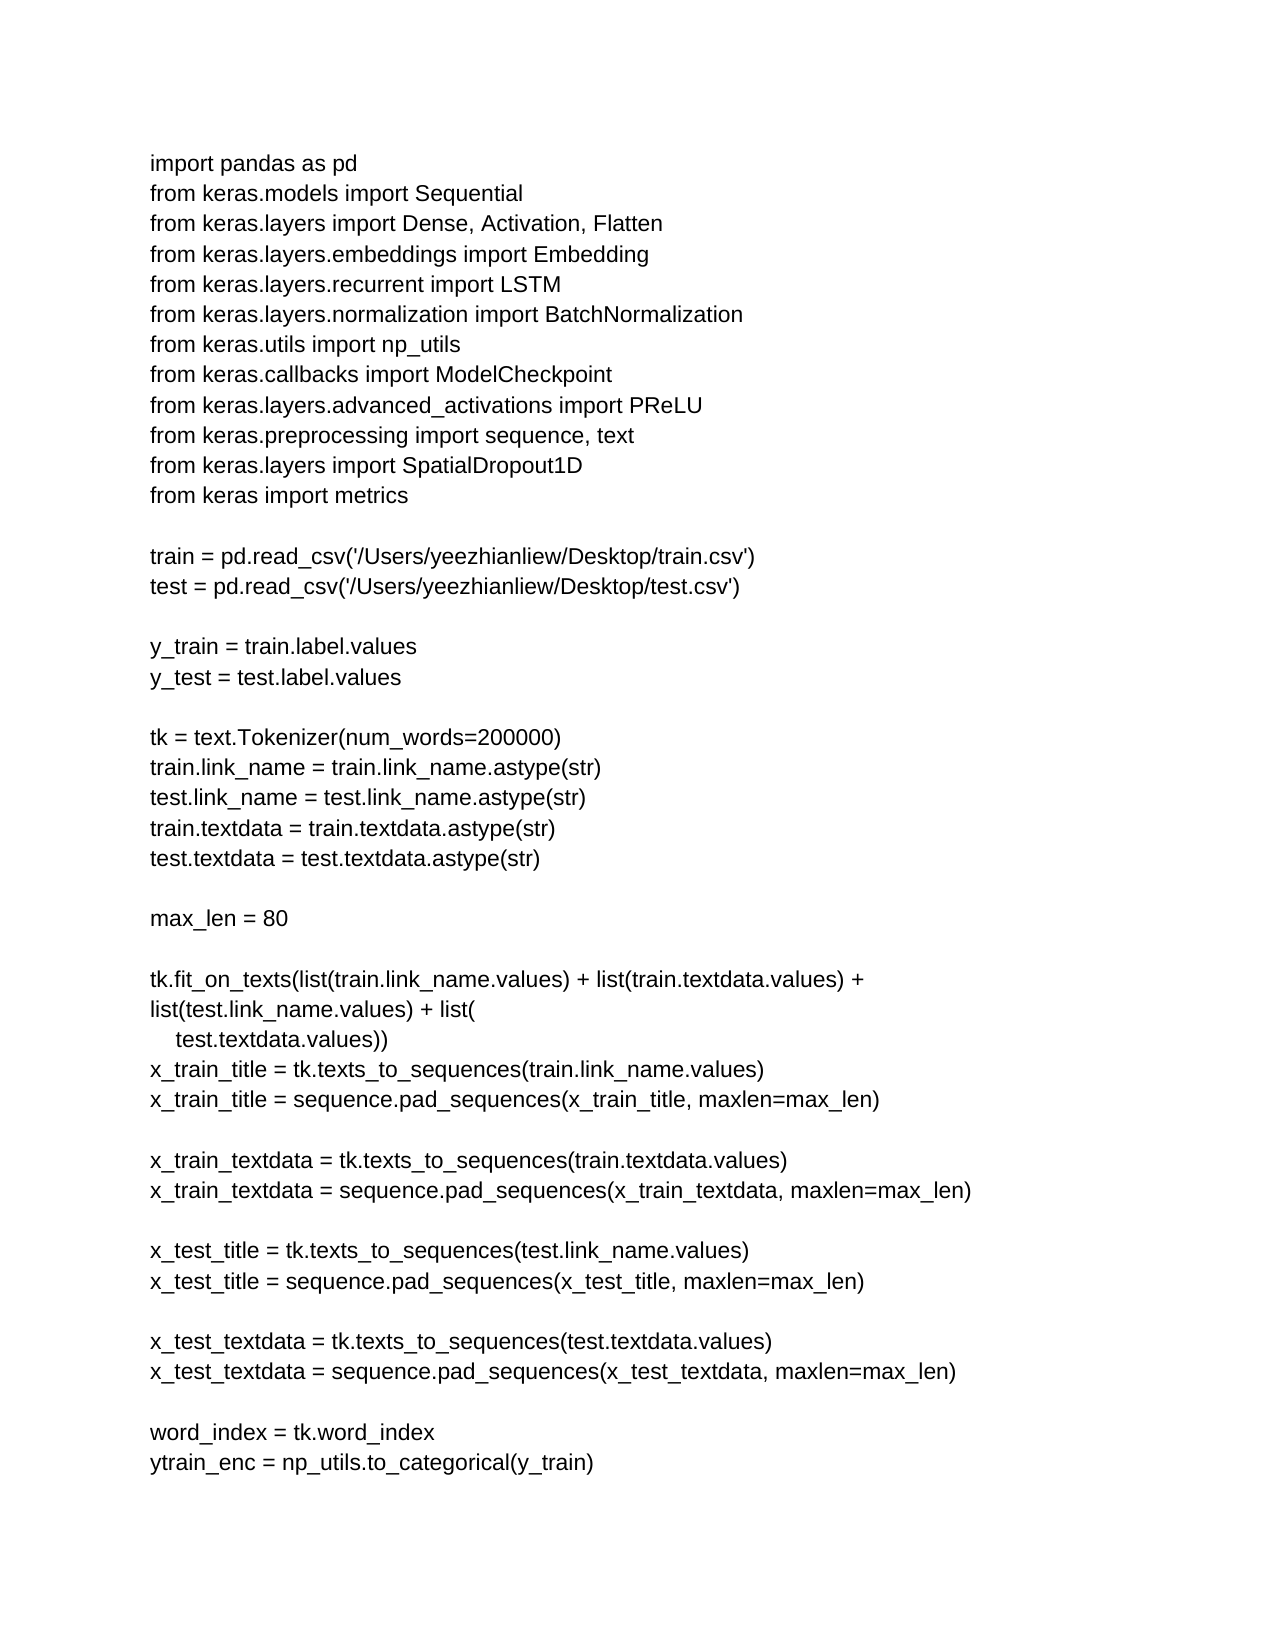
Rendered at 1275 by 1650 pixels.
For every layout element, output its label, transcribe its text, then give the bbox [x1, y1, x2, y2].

text test = pd.read_csv('/Users/yeezhianliew/Desktop/test.csv') [150, 573, 1125, 599]
text import pandas as pd [150, 150, 1125, 176]
text x_train_title = sequence.pad_sequences(x_train_title, maxlen=max_len) [150, 1086, 1125, 1113]
text x_test_title = sequence.pad_sequences(x_test_title, maxlen=max_len) [150, 1268, 1125, 1294]
text tk.fit_on_texts(list(train.link_name.values) + list(train.textdata.values) + list(test.link_name.values) + list( [150, 966, 1125, 1022]
text from keras.layers import SpatialDropout1D [150, 452, 1125, 478]
text train = pd.read_csv('/Users/yeezhianliew/Desktop/train.csv') [150, 543, 1125, 569]
text test.textdata = test.textdata.astype(str) [150, 845, 1125, 871]
text x_test_title = tk.texts_to_sequences(test.link_name.values) [150, 1237, 1125, 1264]
text tk = text.Tokenizer(num_words=200000) [150, 724, 1125, 750]
text from keras.models import Sequential [150, 180, 1125, 207]
text from keras.callbacks import ModelCheckpoint [150, 361, 1125, 388]
text from keras.utils import np_utils [150, 331, 1125, 358]
text from keras.layers.recurrent import LSTM [150, 271, 1125, 297]
text from keras.layers.normalization import BatchNormalization [150, 301, 1125, 327]
text from keras.layers.advanced_activations import PReLU [150, 392, 1125, 418]
text max_len = 80 [150, 905, 1125, 932]
text from keras.layers.embeddings import Embedding [150, 241, 1125, 267]
text test.link_name = test.link_name.astype(str) [150, 784, 1125, 811]
text ytrain_enc = np_utils.to_categorical(y_train) [150, 1449, 1125, 1475]
text y_train = train.label.values [150, 633, 1125, 660]
text test.textdata.values)) [150, 1026, 1125, 1052]
text train.textdata = train.textdata.astype(str) [150, 814, 1125, 841]
text x_test_textdata = sequence.pad_sequences(x_test_textdata, maxlen=max_len) [150, 1358, 1125, 1385]
text y_test = test.label.values [150, 663, 1125, 690]
text from keras.preprocessing import sequence, text [150, 422, 1125, 448]
text x_train_textdata = sequence.pad_sequences(x_train_textdata, maxlen=max_len) [150, 1177, 1125, 1203]
text x_train_textdata = tk.texts_to_sequences(train.textdata.values) [150, 1147, 1125, 1173]
text x_train_title = tk.texts_to_sequences(train.link_name.values) [150, 1056, 1125, 1083]
text from keras import metrics [150, 482, 1125, 509]
text word_index = tk.word_index [150, 1419, 1125, 1445]
text from keras.layers import Dense, Activation, Flatten [150, 210, 1125, 237]
text x_test_textdata = tk.texts_to_sequences(test.textdata.values) [150, 1328, 1125, 1354]
text train.link_name = train.link_name.astype(str) [150, 754, 1125, 781]
